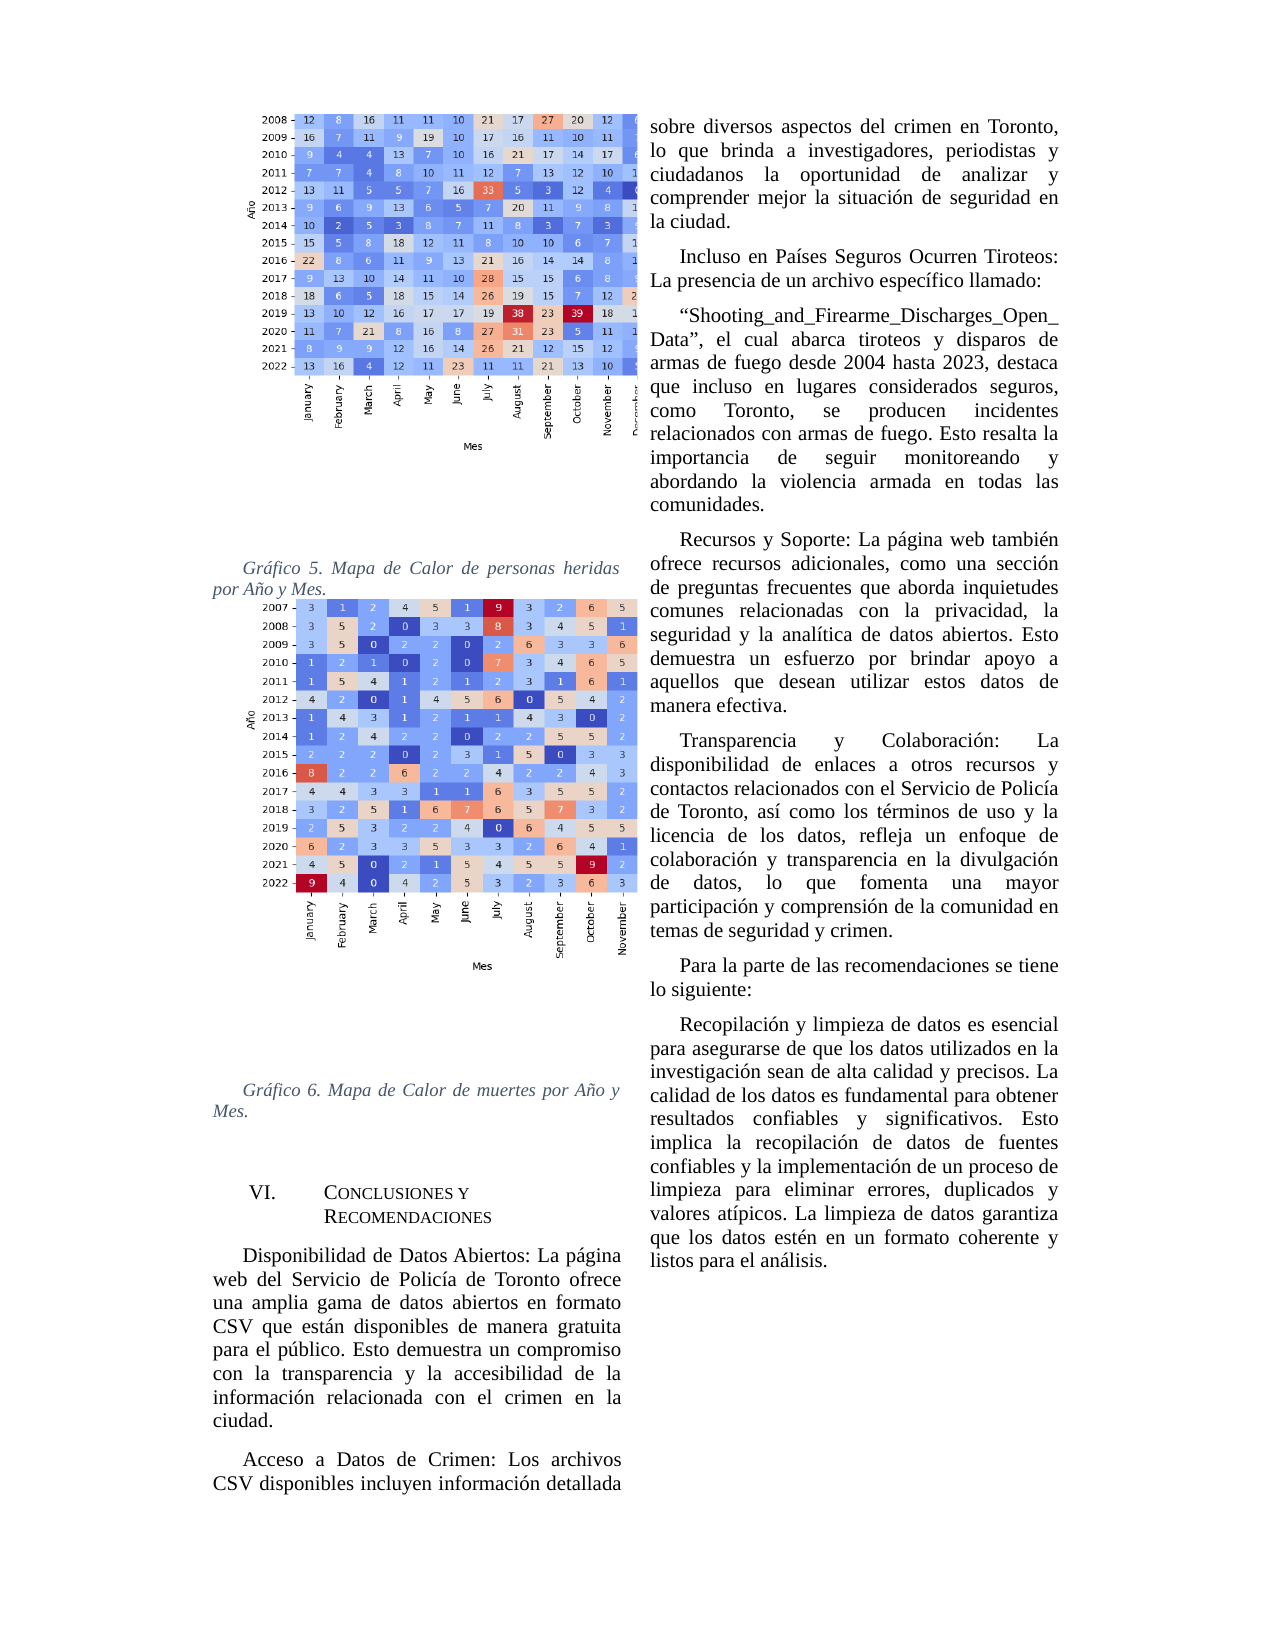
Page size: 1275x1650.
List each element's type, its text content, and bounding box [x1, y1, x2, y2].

text Gráfico 5. Mapa de Calor de personas heridas por Año y Mes. [213, 557, 622, 600]
text Recursos y Soporte: La página web también ofrece recursos adicionales, como una sección de preguntas frecuentes que aborda inquietudes comunes relacionadas con la privacidad, la seguridad y la analítica de datos abiertos. Esto demuestra un esfuerzo por brindar apoyo a aquellos que desean utilizar estos datos de manera efectiva. [650, 528, 1059, 717]
text Gráfico 6. Mapa de Calor de muertes por Año y Mes. [213, 1079, 622, 1122]
text Para la parte de las recomendaciones se tiene lo siguiente: [650, 953, 1059, 1001]
text Disponibilidad de Datos Abiertos: La página web del Servicio de Policía de Toronto ofrece una amplia gama de datos abiertos en formato CSV que están disponibles de manera gratuita para el público. Esto demuestra un compromiso con la transparencia y la accesibilidad de la información relacionada con el crimen en la ciudad. [213, 1243, 622, 1432]
text Acceso a Datos de Crimen: Los archivos CSV disponibles incluyen información detallada sobre diversos aspectos del crimen en Toronto, lo que brinda a investigadores, periodistas y ciudadanos la oportunidad de analizar y comprender mejor la situación de seguridad en la ciudad. [650, 115, 1059, 233]
text Incluso en Países Seguros Ocurren Tiroteos: La presencia de un archivo específico llamado: [650, 244, 1059, 292]
picture [242, 114, 638, 459]
picture [242, 599, 638, 978]
list CONCLUSIONES Y RECOMENDACIONES [249, 1180, 627, 1228]
text Acceso a Datos de Crimen: Los archivos CSV disponibles incluyen información detallada sobre diversos aspectos del crimen en Toronto, lo que brinda a investigadores, periodistas y ciudadanos la oportunidad de analizar y comprender mejor la situación de seguridad en la ciudad. [213, 1447, 622, 1494]
text Recopilación y limpieza de datos es esencial para asegurarse de que los datos utilizados en la investigación sean de alta calidad y precisos. La calidad de los datos es fundamental para obtener resultados confiables y significativos. Esto implica la recopilación de datos de fuentes confiables y la implementación de un proceso de limpieza para eliminar errores, duplicados y valores atípicos. La limpieza de datos garantiza que los datos estén en un formato coherente y listos para el análisis. [650, 1012, 1059, 1272]
text “Shooting_and_Firearme_Discharges_Open_Data”, el cual abarca tiroteos y disparos de armas de fuego desde 2004 hasta 2023, destaca que incluso en lugares considerados seguros, como Toronto, se producen incidentes relacionados con armas de fuego. Esto resalta la importancia de seguir monitoreando y abordando la violencia armada en todas las comunidades. [650, 303, 1059, 516]
text Transparencia y Colaboración: La disponibilidad de enlaces a otros recursos y contactos relacionados con el Servicio de Policía de Toronto, así como los términos de uso y la licencia de los datos, refleja un enfoque de colaboración y transparencia en la divulgación de datos, lo que fomenta una mayor participación y comprensión de la comunidad en temas de seguridad y crimen. [650, 729, 1059, 942]
